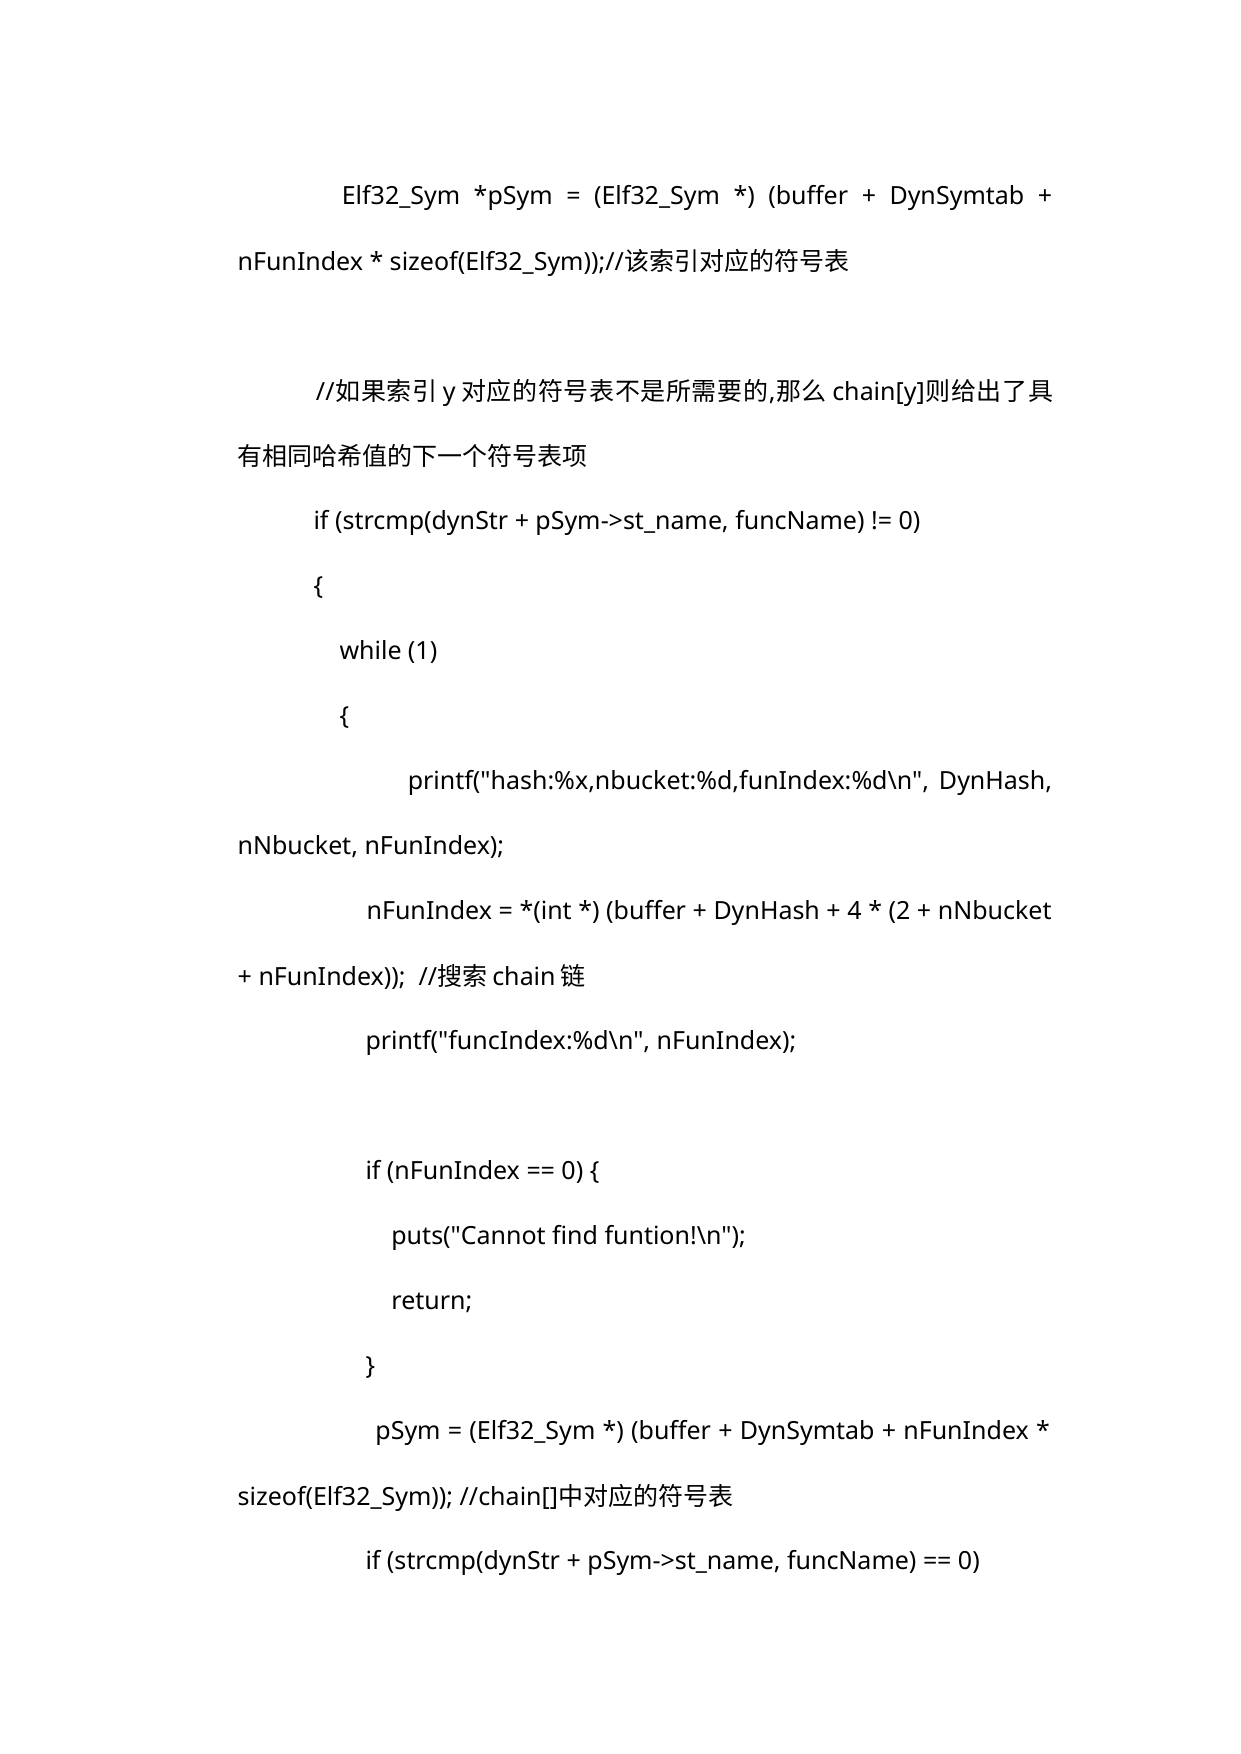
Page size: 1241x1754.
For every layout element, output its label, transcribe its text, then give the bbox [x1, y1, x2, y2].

list Elf32_Sym *pSym = (Elf32_Sym *) (buffer + DynSymtab + nFunIndex * sizeof(Elf32_Sym));//该索引对应的符号表 [237, 162, 1053, 292]
list { [237, 552, 1053, 617]
list while (1) [237, 617, 1053, 682]
list if (strcmp(dynStr + pSym->st_name, funcName) == 0) [237, 1527, 1053, 1592]
list if (nFunIndex == 0) { [237, 1137, 1053, 1202]
list puts("Cannot find funtion!\n"); [237, 1202, 1053, 1267]
list printf("hash:%x,nbucket:%d,funIndex:%d\n", DynHash, nNbucket, nFunIndex); [237, 747, 1053, 877]
list } [237, 1332, 1053, 1397]
list return; [237, 1267, 1053, 1332]
list if (strcmp(dynStr + pSym->st_name, funcName) != 0) [237, 487, 1053, 552]
list nFunIndex = *(int *) (buffer + DynHash + 4 * (2 + nNbucket + nFunIndex)); //搜索chain链 [237, 877, 1053, 1007]
list printf("funcIndex:%d\n", nFunIndex); [237, 1007, 1053, 1072]
list pSym = (Elf32_Sym *) (buffer + DynSymtab + nFunIndex * sizeof(Elf32_Sym)); //chain[]中对应的符号表 [237, 1397, 1053, 1527]
list //如果索引y对应的符号表不是所需要的,那么chain[y]则给出了具有相同哈希值的下一个符号表项 [237, 357, 1053, 487]
list { [237, 682, 1053, 747]
